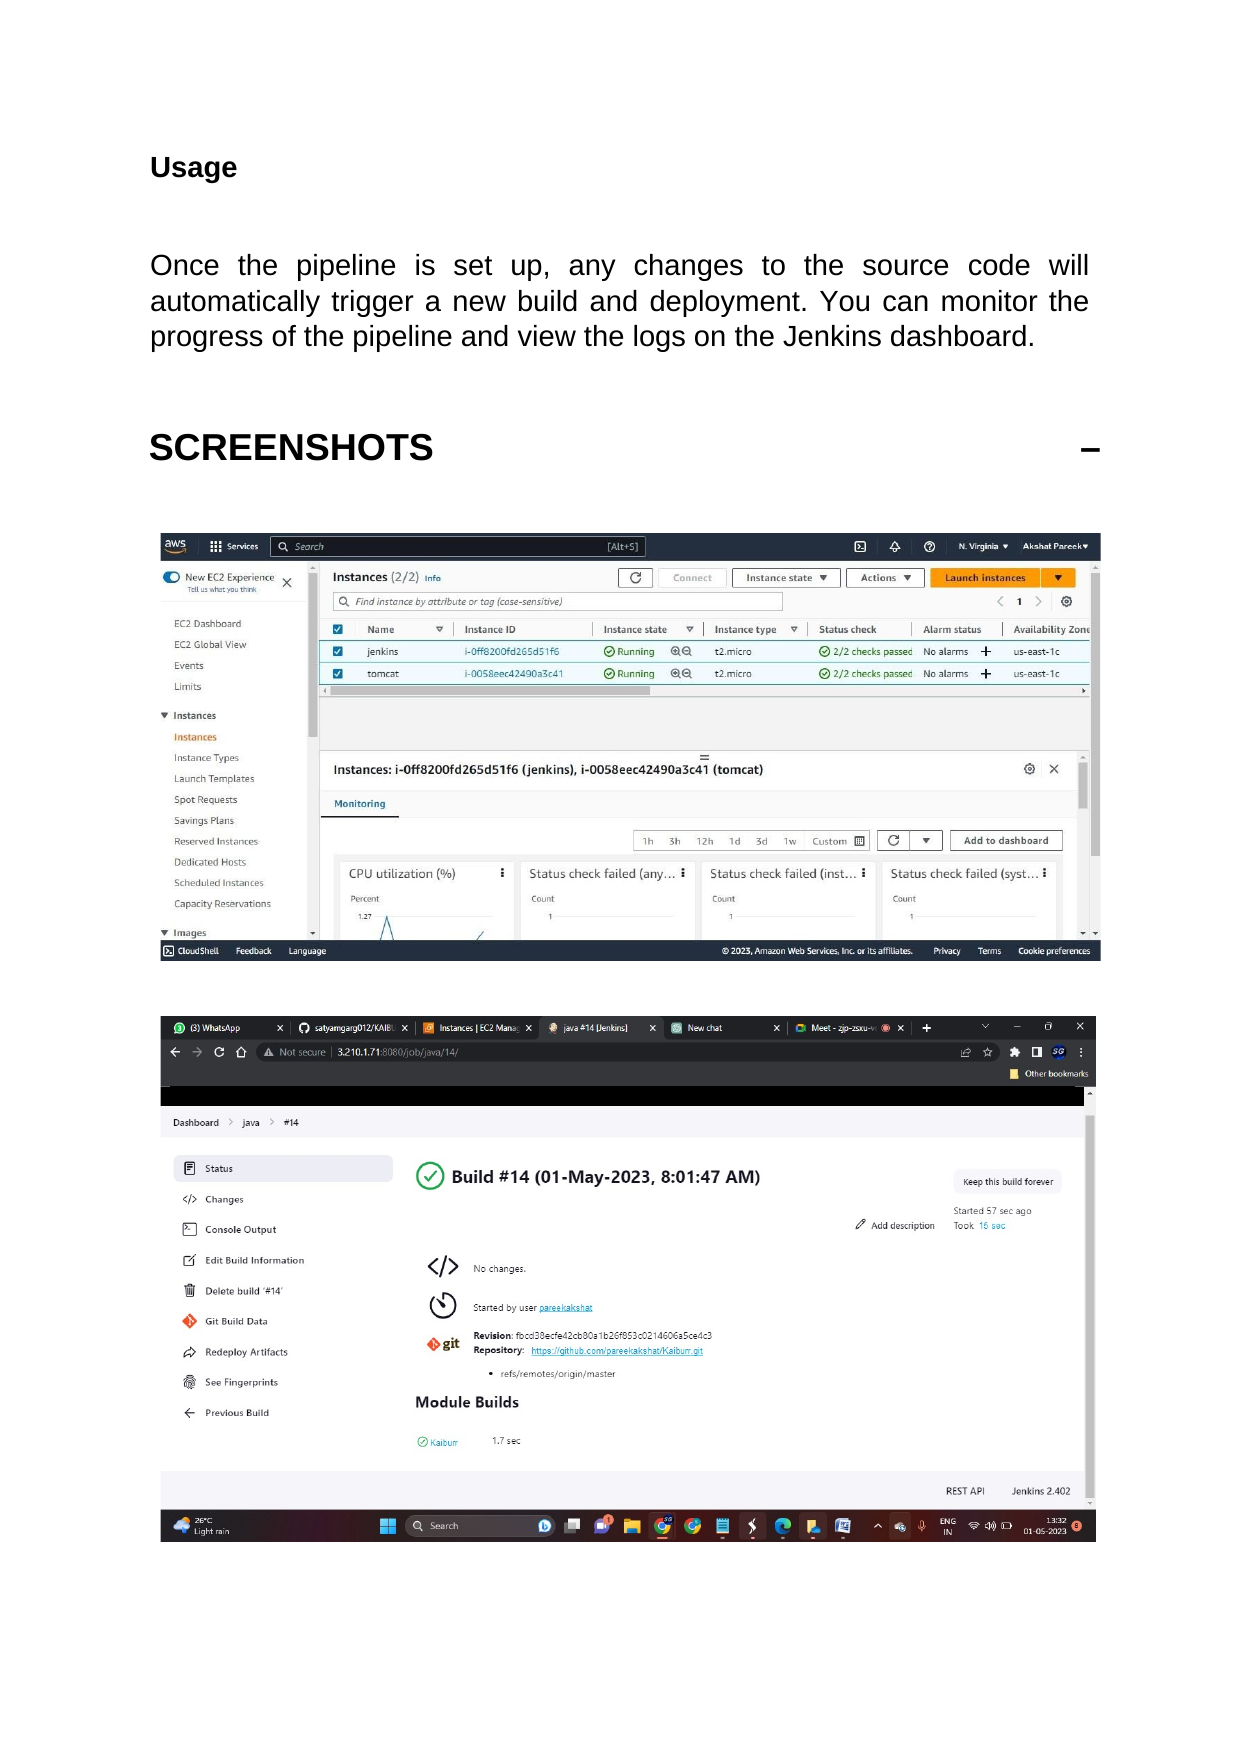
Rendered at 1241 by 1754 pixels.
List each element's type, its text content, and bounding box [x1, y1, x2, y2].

picture [160, 1016, 1101, 1542]
text Once the pipeline is set up, any changes to the source code will automatically trigger a new build and deployment. You can monitor the progress of the pipeline and view the logs on the Jenkins dashboard. [150, 248, 1091, 353]
subtitle Usage [150, 150, 1101, 183]
picture [160, 533, 1101, 961]
subtitle SCREENSHOTS – [148, 426, 1090, 469]
